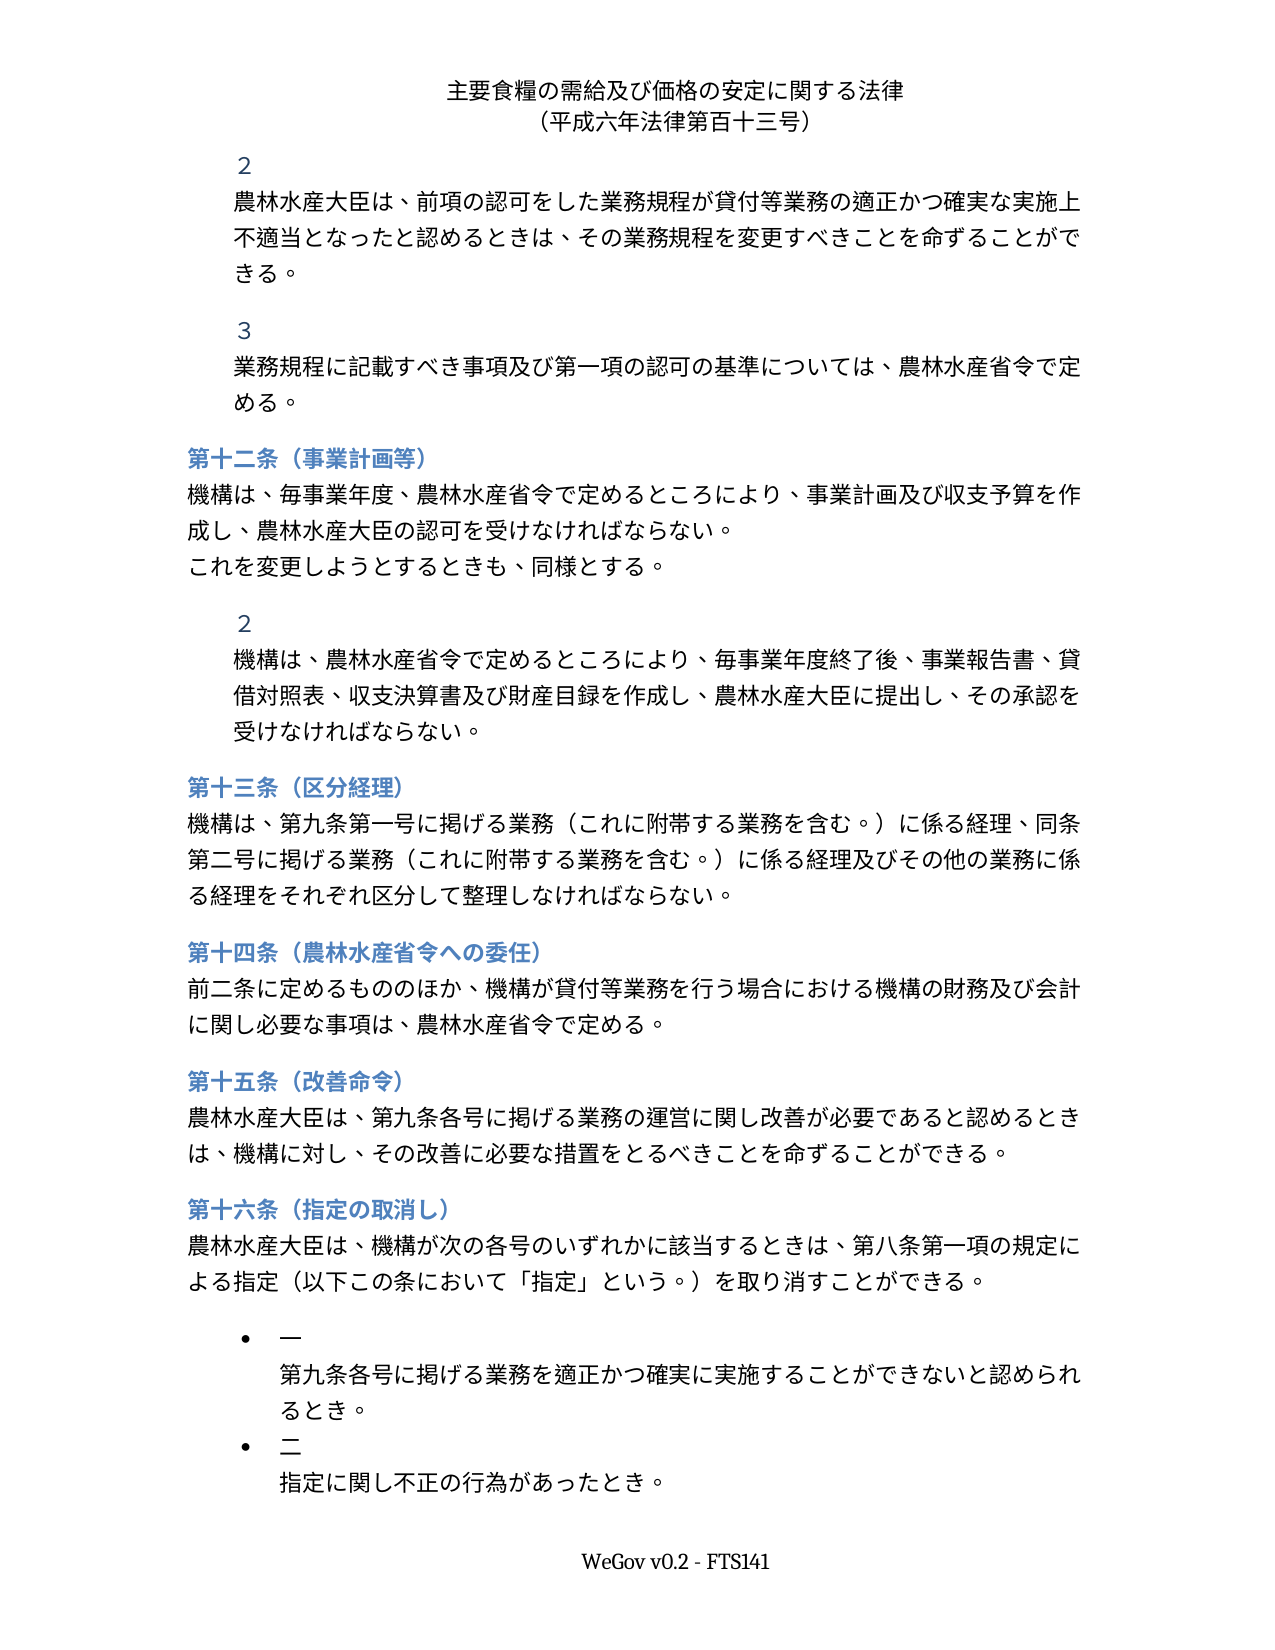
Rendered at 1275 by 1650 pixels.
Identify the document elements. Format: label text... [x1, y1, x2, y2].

subtitle ３ [233, 314, 1087, 346]
text 業務規程に記載すべき事項及び第一項の認可の基準については、農林水産省令で定める。 [233, 351, 1087, 418]
subtitle 第十五条（改善命令） [187, 1066, 1087, 1097]
text 機構は、農林水産省令で定めるところにより、毎事業年度終了後、事業報告書、貸借対照表、収支決算書及び財産目録を作成し、農林水産大臣に提出し、その承認を受けなければならない。 [233, 644, 1087, 747]
text 農林水産大臣は、機構が次の各号のいずれかに該当するときは、第八条第一項の規定による指定（以下この条において「指定」という。）を取り消すことができる。 [187, 1230, 1087, 1297]
list 二 指定に関し不正の行為があったとき。 [242, 1431, 1087, 1498]
text 機構は、第九条第一号に掲げる業務（これに附帯する業務を含む。）に係る経理、同条第二号に掲げる業務（これに附帯する業務を含む。）に係る経理及びその他の業務に係る経理をそれぞれ区分して整理しなければならない。 [187, 808, 1087, 911]
subtitle 第十三条（区分経理） [187, 772, 1087, 804]
text 農林水産大臣は、第九条各号に掲げる業務の運営に関し改善が必要であると認めるときは、機構に対し、その改善に必要な措置をとるべきことを命ずることができる。 [187, 1102, 1087, 1169]
subtitle ２ [233, 150, 1087, 181]
list 一 第九条各号に掲げる業務を適正かつ確実に実施することができないと認められるとき。 [242, 1323, 1087, 1426]
subtitle 第十六条（指定の取消し） [187, 1194, 1087, 1226]
subtitle 第十二条（事業計画等） [187, 443, 1087, 474]
subtitle 第十四条（農林水産省令への委任） [187, 937, 1087, 968]
text 農林水産大臣は、前項の認可をした業務規程が貸付等業務の適正かつ確実な実施上不適当となったと認めるときは、その業務規程を変更すべきことを命ずることができる。 [233, 186, 1087, 289]
text 機構は、毎事業年度、農林水産省令で定めるところにより、事業計画及び収支予算を作成し、農林水産大臣の認可を受けなければならない。 これを変更しようとするときも、同様とする。 [187, 479, 1087, 582]
text 前二条に定めるもののほか、機構が貸付等業務を行う場合における機構の財務及び会計に関し必要な事項は、農林水産省令で定める。 [187, 973, 1087, 1040]
subtitle ２ [233, 608, 1087, 639]
